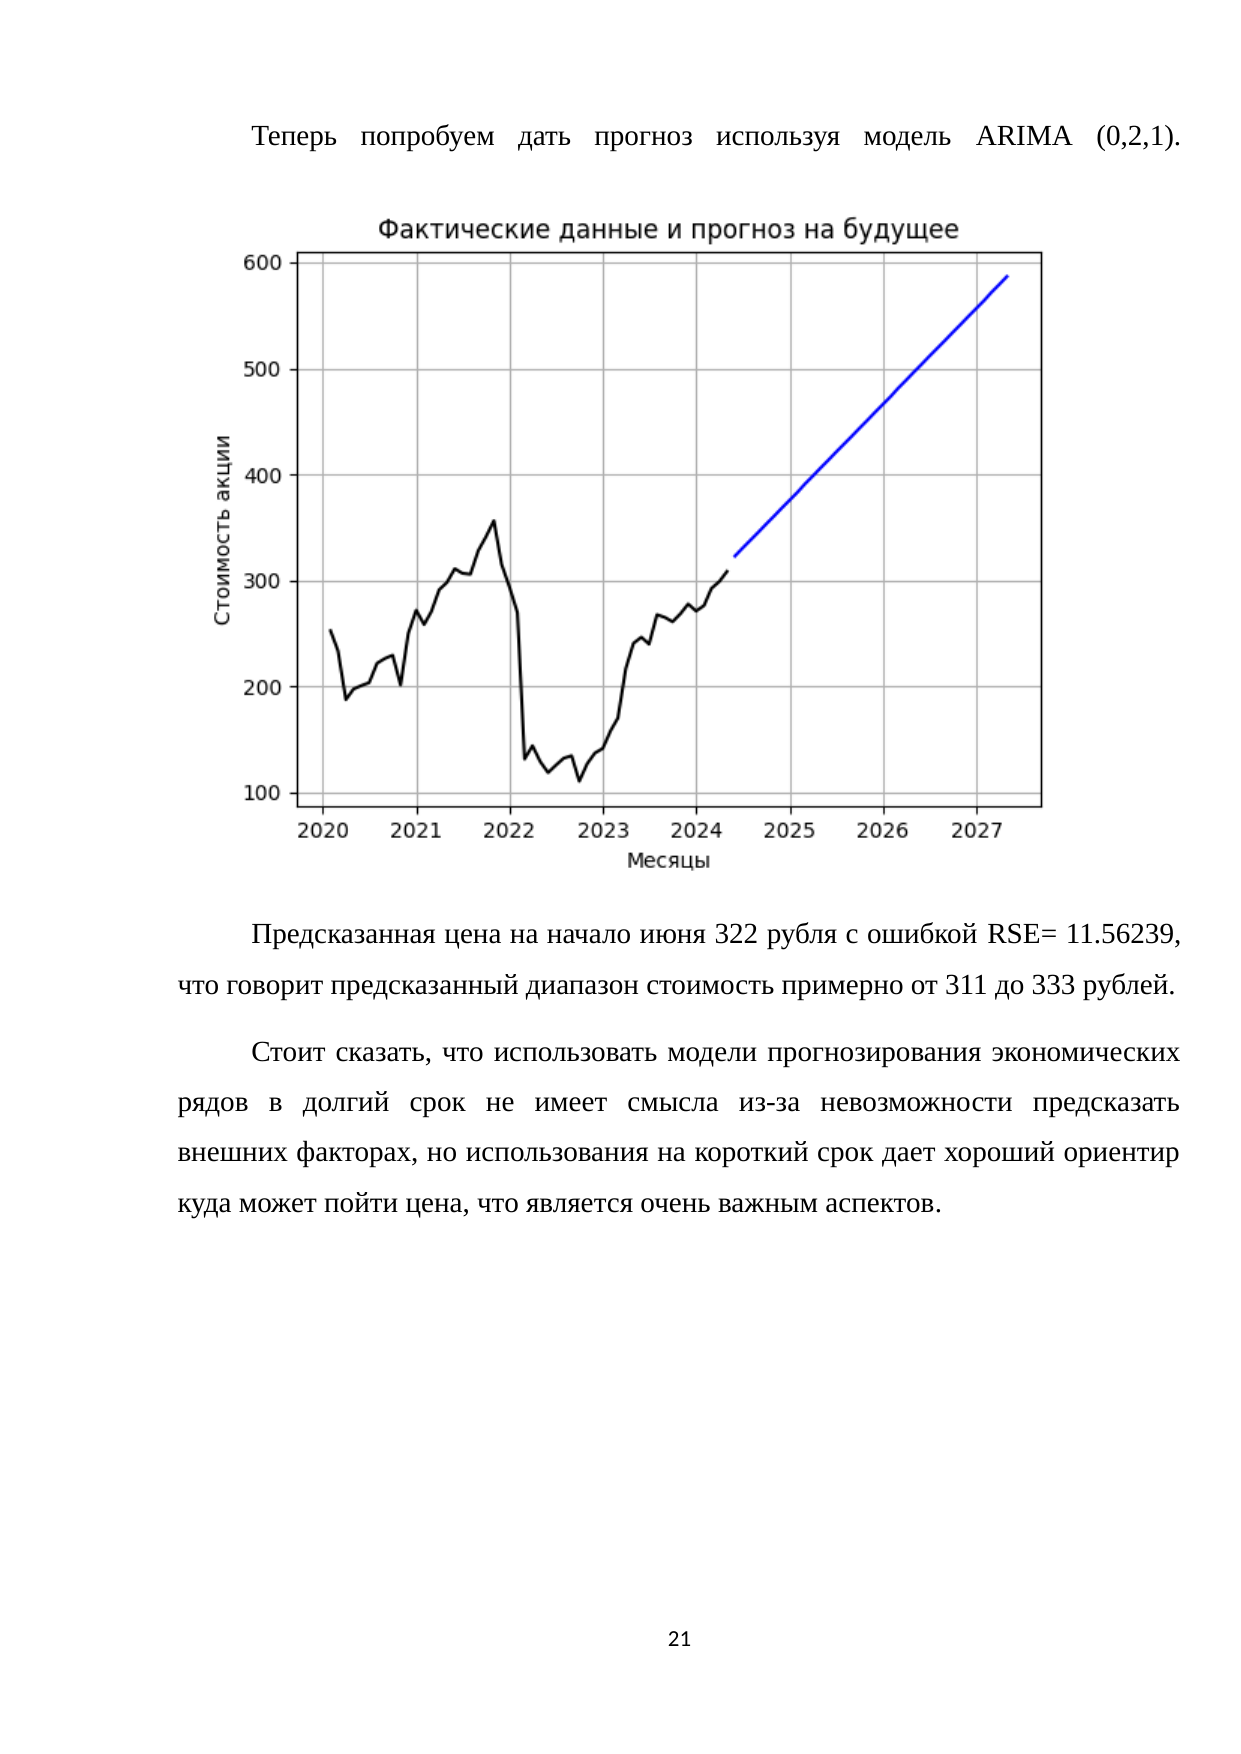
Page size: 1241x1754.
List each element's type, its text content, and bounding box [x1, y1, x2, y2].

text Стоит сказать, что использовать модели прогнозирования экономических рядов в долгий срок не имеет смысла из-за невозможности предсказать внешних факторах, но использования на короткий срок дает хороший ориентир куда может пойти цена, что является очень важным аспектов. [177, 1034, 1181, 1218]
text Предсказанная цена на начало июня 322 рубля с ошибкой RSE= 11.56239, что говорит предсказанный диапазон стоимость примерно от 311 до 333 рублей. [177, 917, 1181, 1000]
picture [177, 165, 1137, 886]
